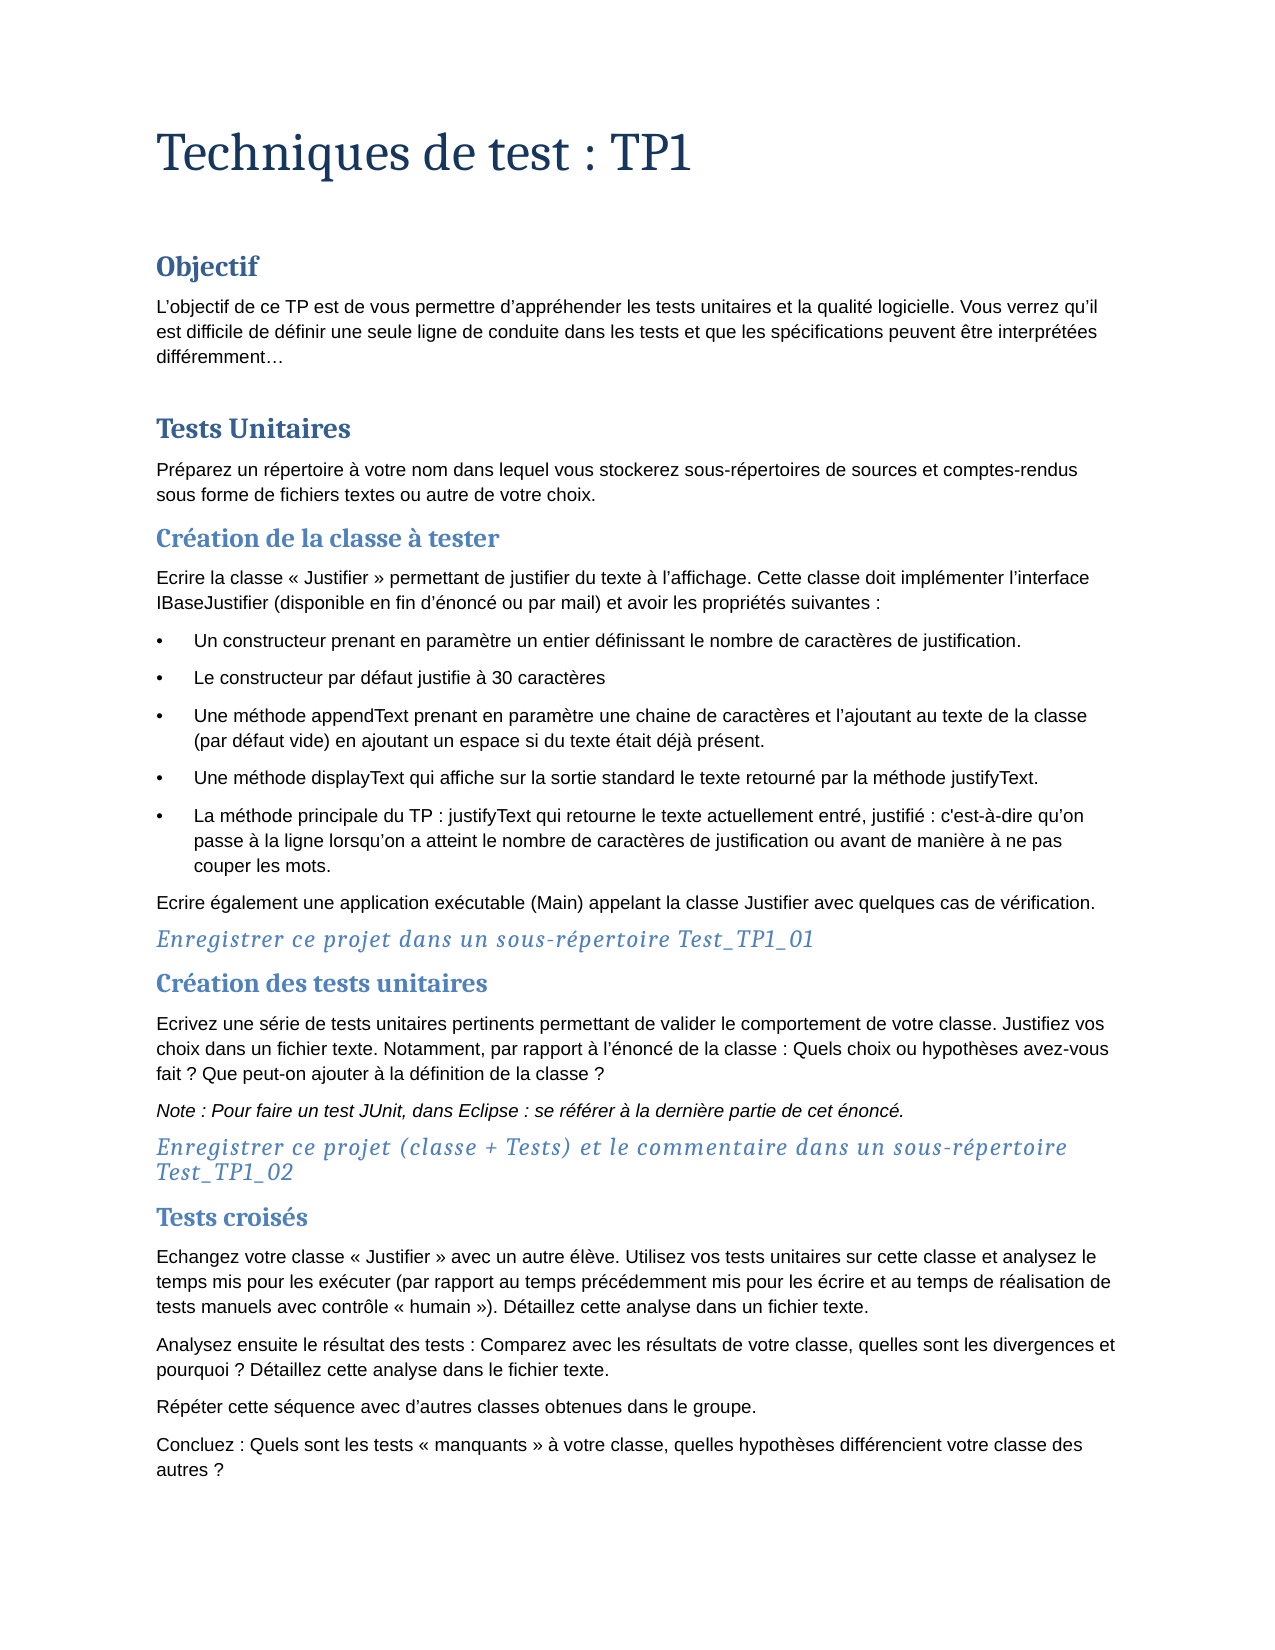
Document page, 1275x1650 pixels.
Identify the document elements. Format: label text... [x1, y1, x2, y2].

text Enregistrer ce projet (classe + Tests) et le commentaire dans un sous-répertoire Test_TP1_02 [156, 1135, 1119, 1185]
list Une méthode displayText qui affiche sur la sortie standard le texte retourné par la méthode justifyText. [156, 764, 1119, 789]
text Création de la classe à tester [156, 527, 1119, 552]
text Enregistrer ce projet dans un sous-répertoire Test_TP1_01 [156, 927, 1119, 952]
text L’objectif de ce TP est de vous permettre d’appréhender les tests unitaires et la qualité logicielle. Vous verrez qu’il est difficile de définir une seule ligne de conduite dans les tests et que les spécifications peuvent être interprétées différemment… [156, 294, 1119, 369]
text Ecrire également une application exécutable (Main) appelant la classe Justifier avec quelques cas de vérification. [156, 889, 1119, 914]
text Répéter cette séquence avec d’autres classes obtenues dans le groupe. [156, 1394, 1119, 1419]
text Analysez ensuite le résultat des tests : Comparez avec les résultats de votre classe, quelles sont les divergences et pourquoi ? Détaillez cette analyse dans le fichier texte. [156, 1331, 1119, 1381]
text Ecrire la classe « Justifier » permettant de justifier du texte à l’affichage. Cette classe doit implémenter l’interface IBaseJustifier (disponible en fin d’énoncé ou par mail) et avoir les propriétés suivantes : [156, 564, 1119, 614]
list Un constructeur prenant en paramètre un entier définissant le nombre de caractères de justification. [156, 627, 1119, 652]
text Concluez : Quels sont les tests « manquants » à votre classe, quelles hypothèses différencient votre classe des autres ? [156, 1431, 1119, 1481]
text Note : Pour faire un test JUnit, dans Eclipse : se référer à la dernière partie de cet énoncé. [156, 1098, 1119, 1123]
text Techniques de test : TP1 [156, 150, 325, 175]
text Ecrivez une série de tests unitaires pertinents permettant de valider le comportement de votre classe. Justifiez vos choix dans un fichier texte. Notamment, par rapport à l’énoncé de la classe : Quels choix ou hypothèses avez-vous fait ? Que peut-on ajouter à la définition de la classe ? [156, 1010, 1119, 1085]
text Préparez un répertoire à votre nom dans lequel vous stockerez sous-répertoires de sources et comptes-rendus sous forme de fichiers textes ou autre de votre choix. [156, 456, 1119, 506]
text Objectif [156, 256, 1119, 281]
list La méthode principale du TP : justifyText qui retourne le texte actuellement entré, justifié : c'est-à-dire qu’on passe à la ligne lorsqu’on a atteint le nombre de caractères de justification ou avant de manière à ne pas couper les mots. [156, 802, 1119, 877]
text Création des tests unitaires [156, 973, 1119, 998]
text Echangez votre classe « Justifier » avec un autre élève. Utilisez vos tests unitaires sur cette classe et analysez le temps mis pour les exécuter (par rapport au temps précédemment mis pour les écrire et au temps de réalisation de tests manuels avec contrôle « humain »). Détaillez cette analyse dans un fichier texte. [156, 1244, 1119, 1319]
list Le constructeur par défaut justifie à 30 caractères [156, 664, 1119, 689]
list Une méthode appendText prenant en paramètre une chaine de caractères et l’ajoutant au texte de la classe (par défaut vide) en ajoutant un espace si du texte était déjà présent. [156, 702, 1119, 752]
text Tests Unitaires [156, 419, 1119, 444]
text Techniques de test : TP1 [330, 150, 1119, 175]
text Tests croisés [156, 1206, 1119, 1231]
